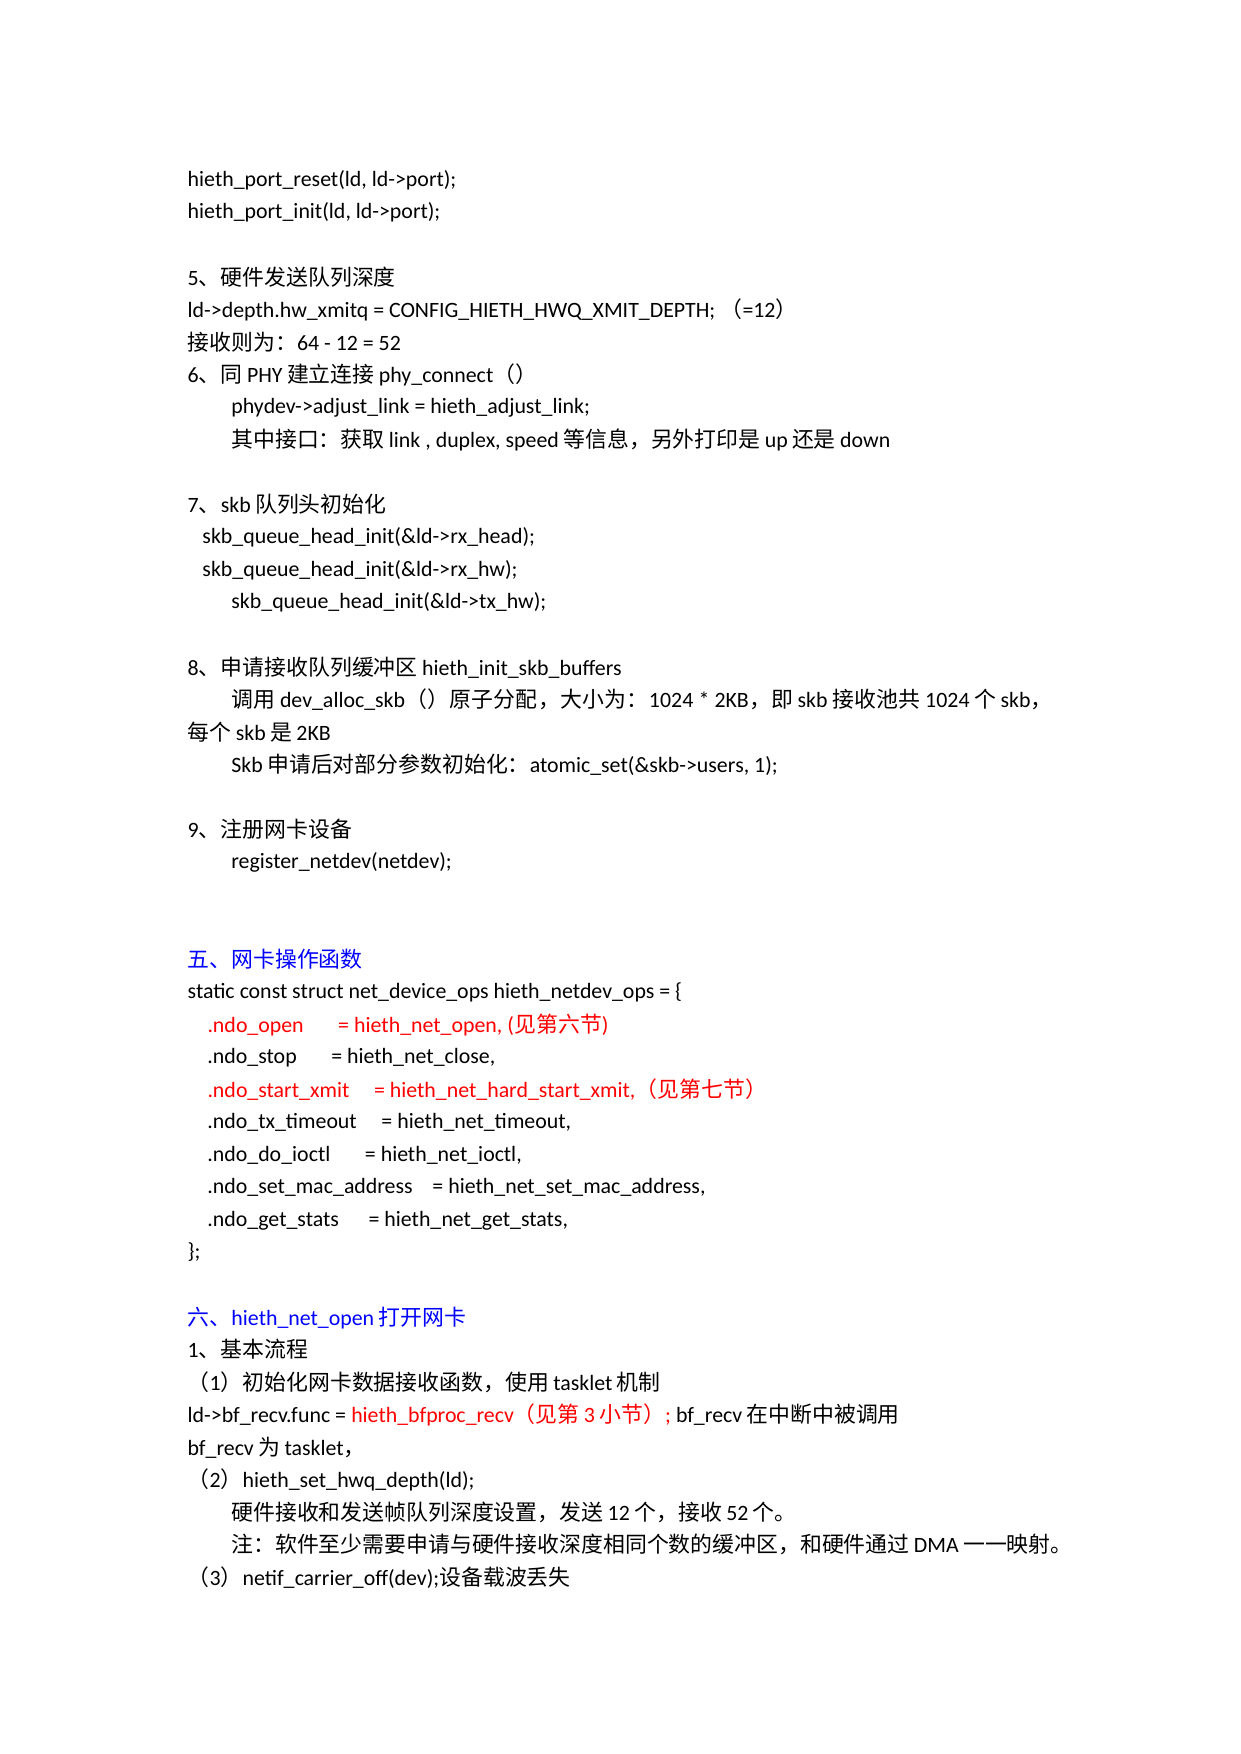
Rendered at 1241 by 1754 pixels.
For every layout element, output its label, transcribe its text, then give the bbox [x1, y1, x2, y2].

text （2）hieth_set_hwq_depth(ld); [187, 1462, 1053, 1494]
text 五、网卡操作函数 [187, 942, 1053, 974]
text （3）netif_carrier_off(dev);设备载波丢失 [187, 1559, 1053, 1592]
text 接收则为：64 - 12 = 52 [187, 324, 1053, 357]
text skb_queue_head_init(&ld->rx_head); [187, 519, 1053, 552]
text 5、硬件发送队列深度 [187, 259, 1053, 292]
text .ndo_tx_timeout = hieth_net_timeout, [187, 1104, 1053, 1137]
text ld->bf_recv.func = hieth_bfproc_recv（见第3小节）; bf_recv在中断中被调用 [187, 1397, 1053, 1429]
text 调用dev_alloc_skb（）原子分配，大小为：1024 * 2KB，即skb接收池共1024个skb，每个skb是2KB [187, 682, 1053, 747]
text register_netdev(netdev); [187, 844, 1053, 877]
text }; [187, 1234, 1053, 1267]
text static const struct net_device_ops hieth_netdev_ops = { [187, 974, 1053, 1007]
text 6、同PHY建立连接phy_connect（） [187, 357, 1053, 389]
text .ndo_get_stats = hieth_net_get_stats, [187, 1202, 1053, 1234]
text 硬件接收和发送帧队列深度设置，发送12个，接收52个。 [187, 1494, 1053, 1527]
text .ndo_open = hieth_net_open, (见第六节) [187, 1007, 1053, 1039]
text skb_queue_head_init(&ld->rx_hw); [187, 552, 1053, 584]
text .ndo_stop = hieth_net_close, [187, 1039, 1053, 1072]
text .ndo_start_xmit = hieth_net_hard_start_xmit,（见第七节） [187, 1072, 1053, 1104]
text .ndo_do_ioctl = hieth_net_ioctl, [187, 1137, 1053, 1169]
text 六、hieth_net_open打开网卡 [187, 1299, 1053, 1332]
text ld->depth.hw_xmitq = CONFIG_HIETH_HWQ_XMIT_DEPTH; （=12） [187, 292, 1053, 324]
text phydev->adjust_link = hieth_adjust_link; [187, 389, 1053, 422]
text 8、申请接收队列缓冲区hieth_init_skb_buffers [187, 649, 1053, 682]
text hieth_port_init(ld, ld->port); [187, 194, 1053, 227]
text 1、基本流程 [187, 1332, 1053, 1364]
text skb_queue_head_init(&ld->tx_hw); [187, 584, 1053, 617]
text .ndo_set_mac_address = hieth_net_set_mac_address, [187, 1169, 1053, 1202]
text 注：软件至少需要申请与硬件接收深度相同个数的缓冲区，和硬件通过DMA一一映射。 [187, 1527, 1053, 1559]
text 7、skb队列头初始化 [187, 487, 1053, 519]
text Skb申请后对部分参数初始化：atomic_set(&skb->users, 1); [187, 747, 1053, 779]
text 9、注册网卡设备 [187, 812, 1053, 844]
text （1）初始化网卡数据接收函数，使用tasklet机制 [187, 1364, 1053, 1397]
text hieth_port_reset(ld, ld->port); [187, 162, 1053, 194]
text bf_recv为tasklet， [187, 1429, 1053, 1462]
text 其中接口：获取link , duplex, speed等信息，另外打印是up还是down [187, 422, 1053, 454]
